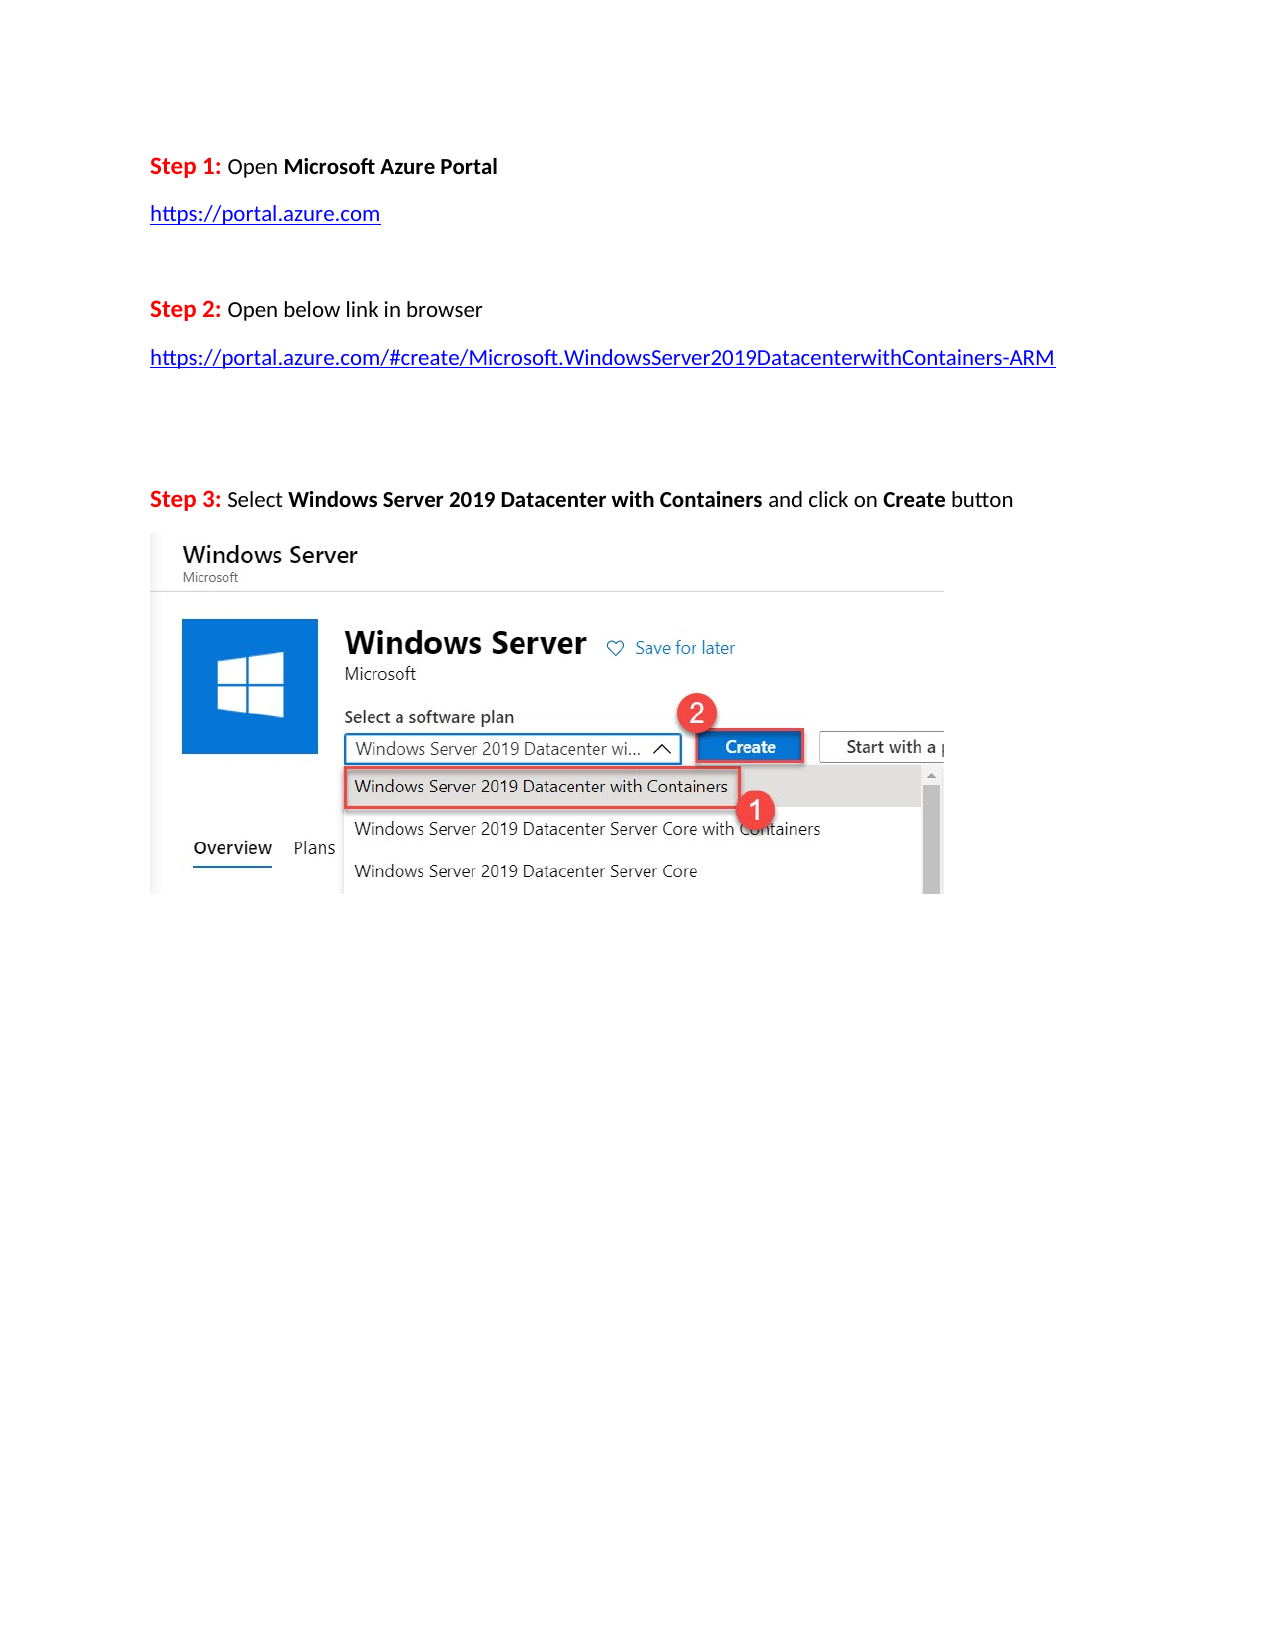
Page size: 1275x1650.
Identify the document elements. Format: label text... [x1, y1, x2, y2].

text Step 3: Select Windows Server 2019 Datacenter with Containers and click on Create button [150, 483, 1125, 514]
text https://portal.azure.com [150, 199, 1125, 228]
text Step 1: Open Microsoft Azure Portal [150, 150, 1125, 181]
text Step 2: Open below link in browser [150, 293, 1125, 324]
text https://portal.azure.com/#create/Microsoft.WindowsServer2019DatacenterwithContainers-ARM [150, 343, 1125, 371]
picture [150, 533, 944, 894]
